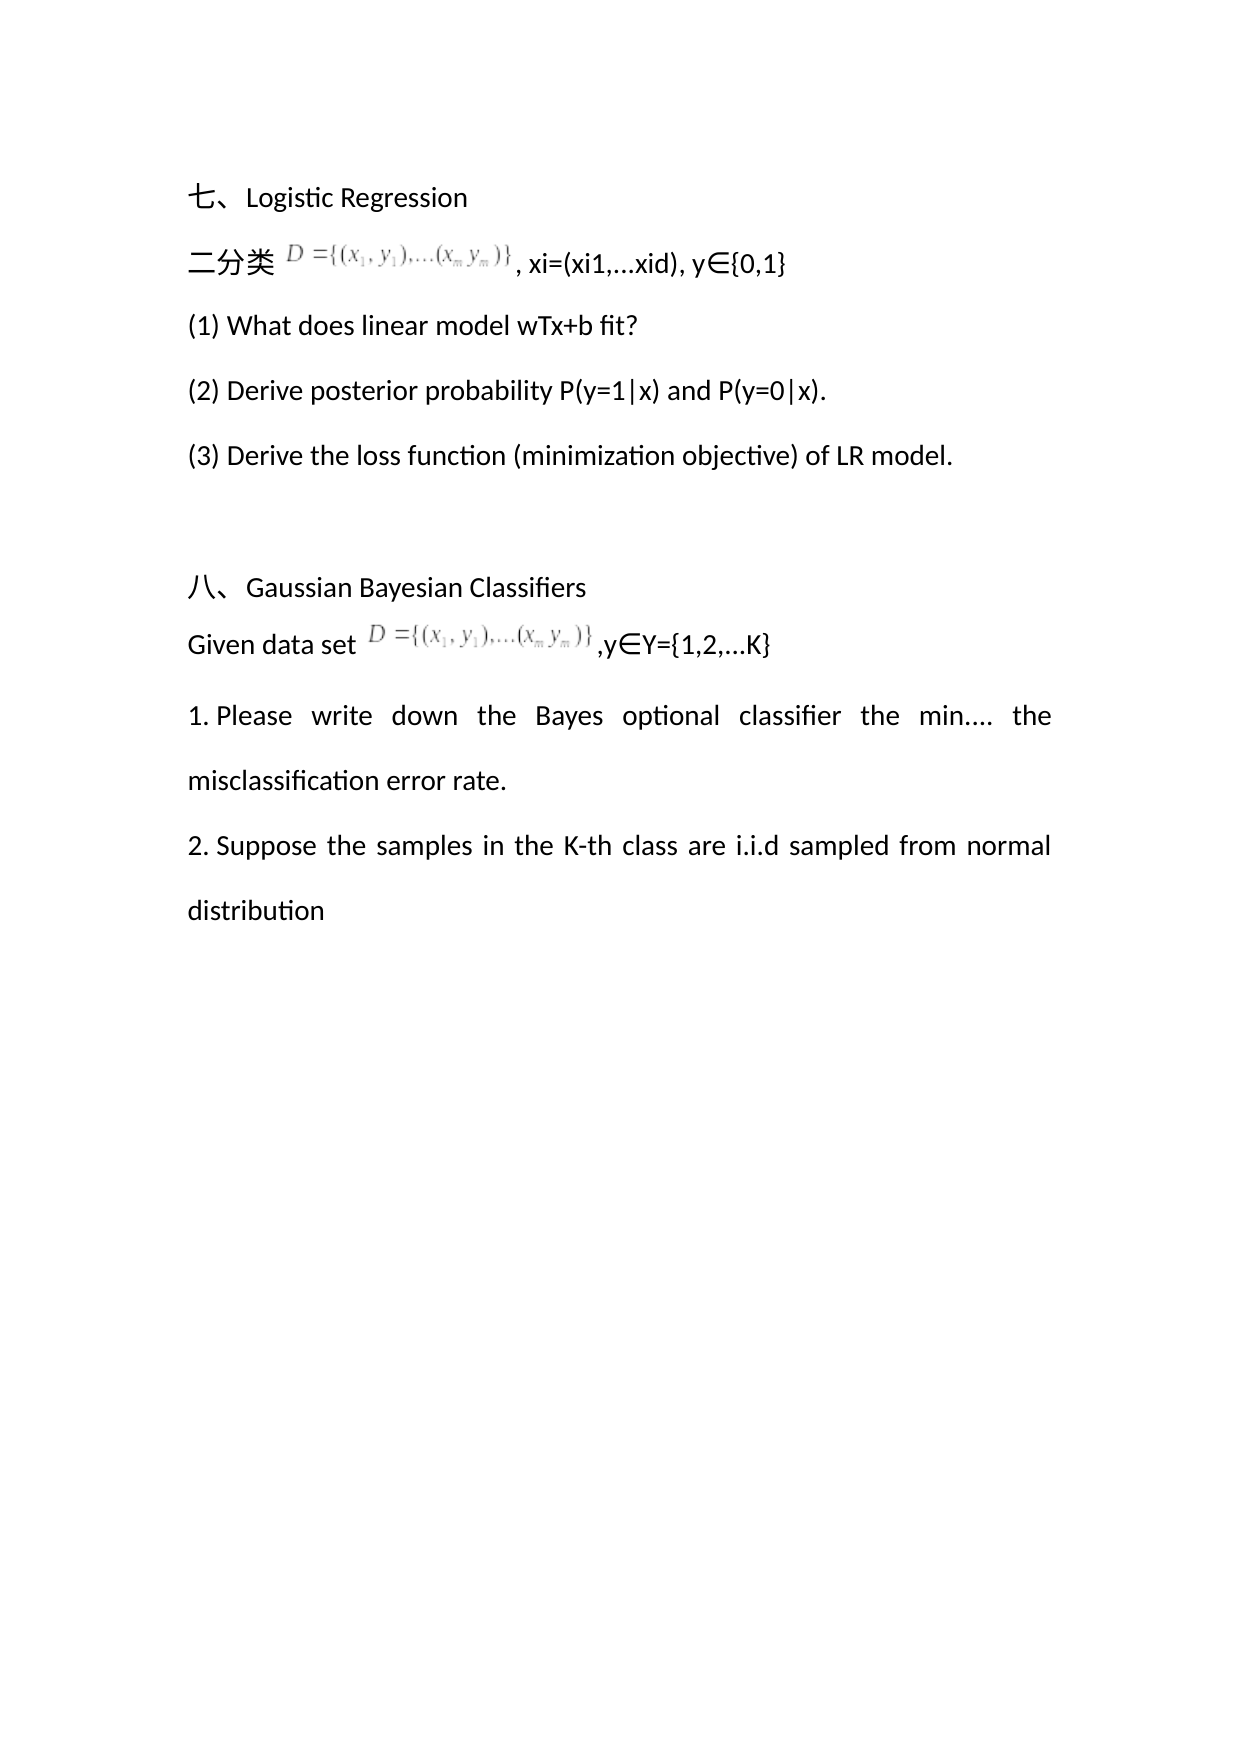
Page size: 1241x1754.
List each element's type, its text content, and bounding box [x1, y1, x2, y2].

list Suppose the samples in the K-th class are i.i.d sampled from normal distribution [187, 812, 1053, 942]
list Derive the loss function (minimization objective) of LR model. [187, 422, 1053, 487]
list Logistic Regression [187, 162, 1053, 227]
list 二分类 , xi=(xi1,...xid), y∈{0,1} [187, 227, 1053, 292]
list Derive posterior probability P(y=1|x) and P(y=0|x). [187, 357, 1053, 422]
list Given data set ,y∈Y={1,2,...K} [187, 617, 1053, 682]
list Please write down the Bayes optional classifier the min.... the misclassification error rate. [187, 682, 1053, 812]
list Gaussian Bayesian Classifiers [187, 552, 1053, 617]
list What does linear model wTx+b fit? [187, 292, 1053, 357]
